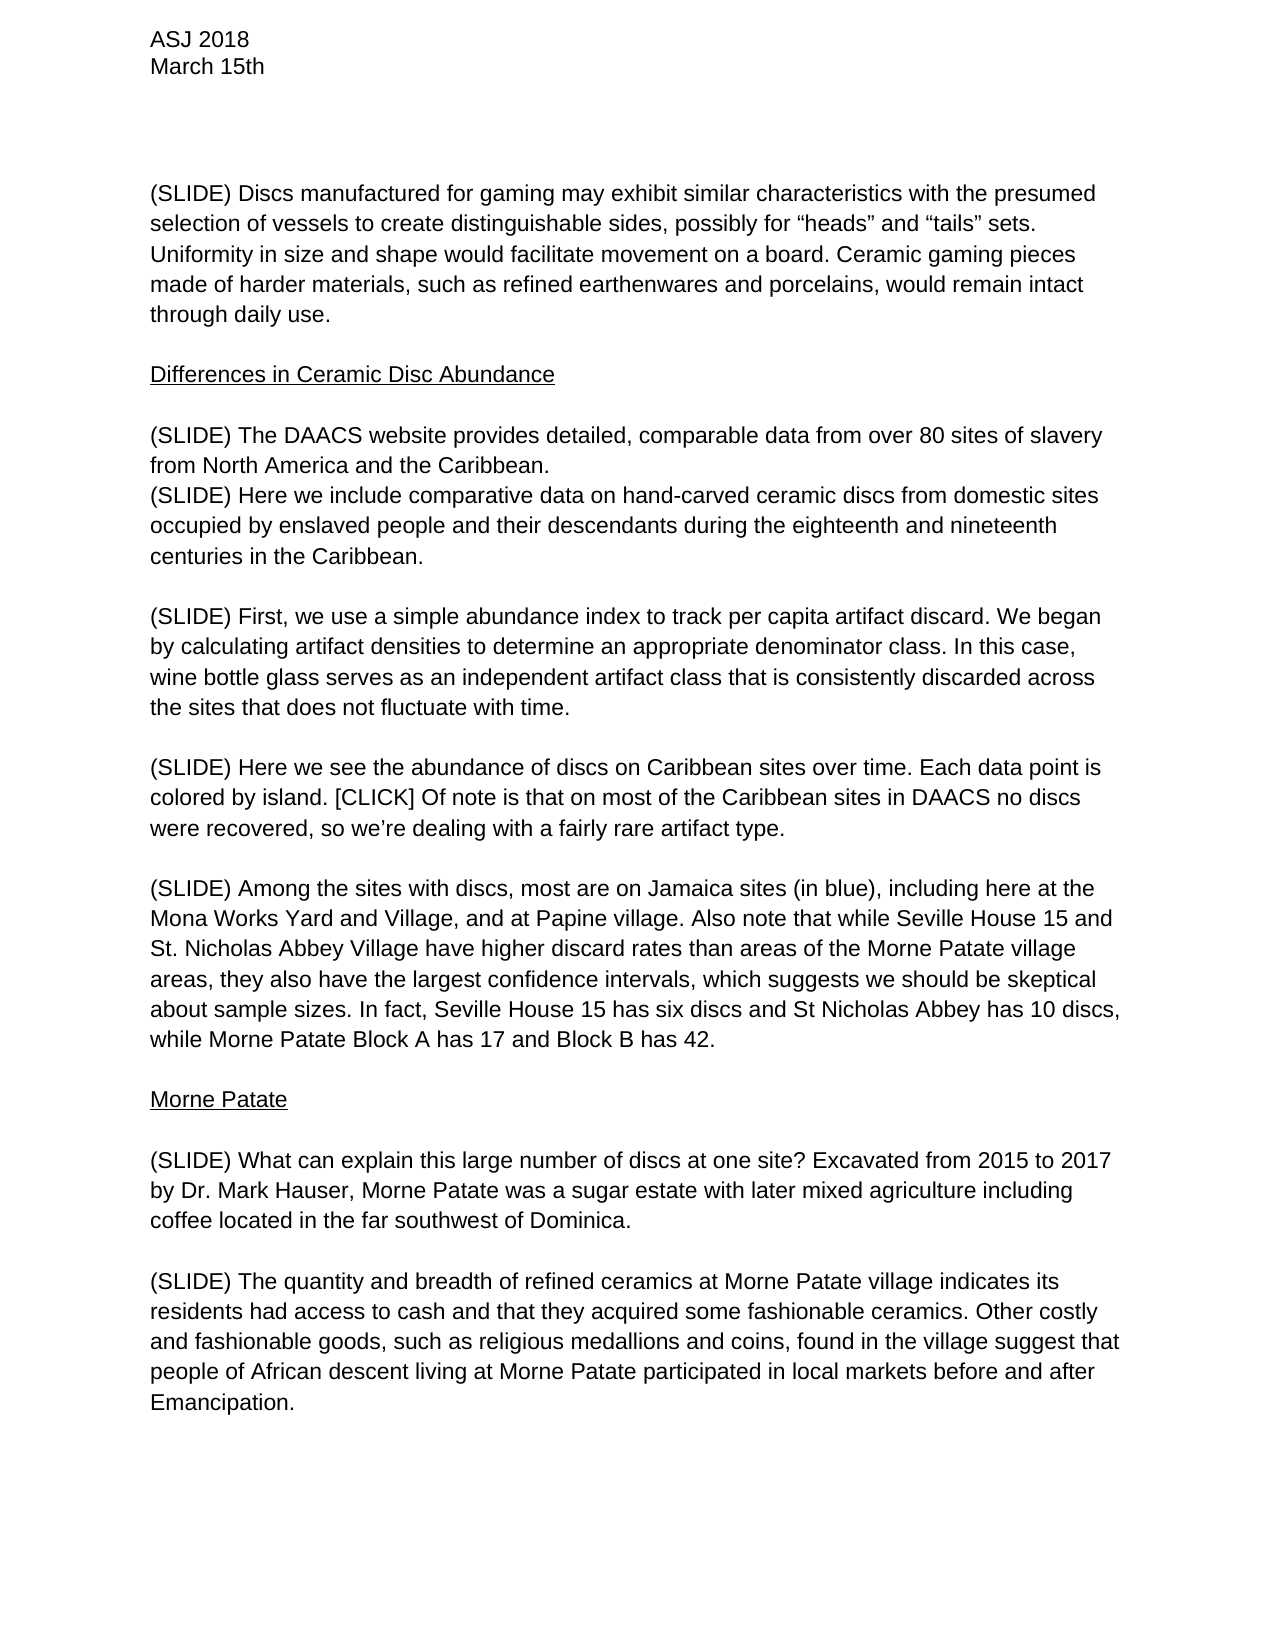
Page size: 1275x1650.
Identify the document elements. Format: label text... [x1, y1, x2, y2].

text Differences in Ceramic Disc Abundance [150, 361, 1125, 388]
text (SLIDE) First, we use a simple abundance index to track per capita artifact discard. We began by calculating artifact densities to determine an appropriate denominator class. In this case, wine bottle glass serves as an independent artifact class that is consistently discarded across the sites that does not fluctuate with time. [150, 603, 1125, 720]
text (SLIDE) Discs manufactured for gaming may exhibit similar characteristics with the presumed selection of vessels to create distinguishable sides, possibly for “heads” and “tails” sets. Uniformity in size and shape would facilitate movement on a board. Ceramic gaming pieces made of harder materials, such as refined earthenwares and porcelains, would remain intact through daily use. [150, 180, 1125, 327]
text (SLIDE) The DAACS website provides detailed, comparable data from over 80 sites of slavery from North America and the Caribbean. [150, 422, 1125, 478]
text (SLIDE) What can explain this large number of discs at one site? Excavated from 2015 to 2017 by Dr. Mark Hauser, Morne Patate was a sugar estate with later mixed agriculture including coffee located in the far southwest of Dominica. [150, 1147, 1125, 1234]
text Morne Patate [150, 1086, 1125, 1113]
text (SLIDE) Here we include comparative data on hand-carved ceramic discs from domestic sites occupied by enslaved people and their descendants during the eighteenth and nineteenth centuries in the Caribbean. [150, 482, 1125, 569]
text (SLIDE) The quantity and breadth of refined ceramics at Morne Patate village indicates its residents had access to cash and that they acquired some fashionable ceramics. Other costly and fashionable goods, such as religious medallions and coins, found in the village suggest that people of African descent living at Morne Patate participated in local markets before and after Emancipation. [150, 1268, 1125, 1415]
text (SLIDE) Among the sites with discs, most are on Jamaica sites (in blue), including here at the Mona Works Yard and Village, and at Papine village. Also note that while Seville House 15 and St. Nicholas Abbey Village have higher discard rates than areas of the Morne Patate village areas, they also have the largest confidence intervals, which suggests we should be skeptical about sample sizes. In fact, Seville House 15 has six discs and St Nicholas Abbey has 10 discs, while Morne Patate Block A has 17 and Block B has 42. [150, 875, 1125, 1052]
text (SLIDE) Here we see the abundance of discs on Caribbean sites over time. Each data point is colored by island. [CLICK] Of note is that on most of the Caribbean sites in DAACS no discs were recovered, so we’re dealing with a fairly rare artifact type. [150, 754, 1125, 841]
